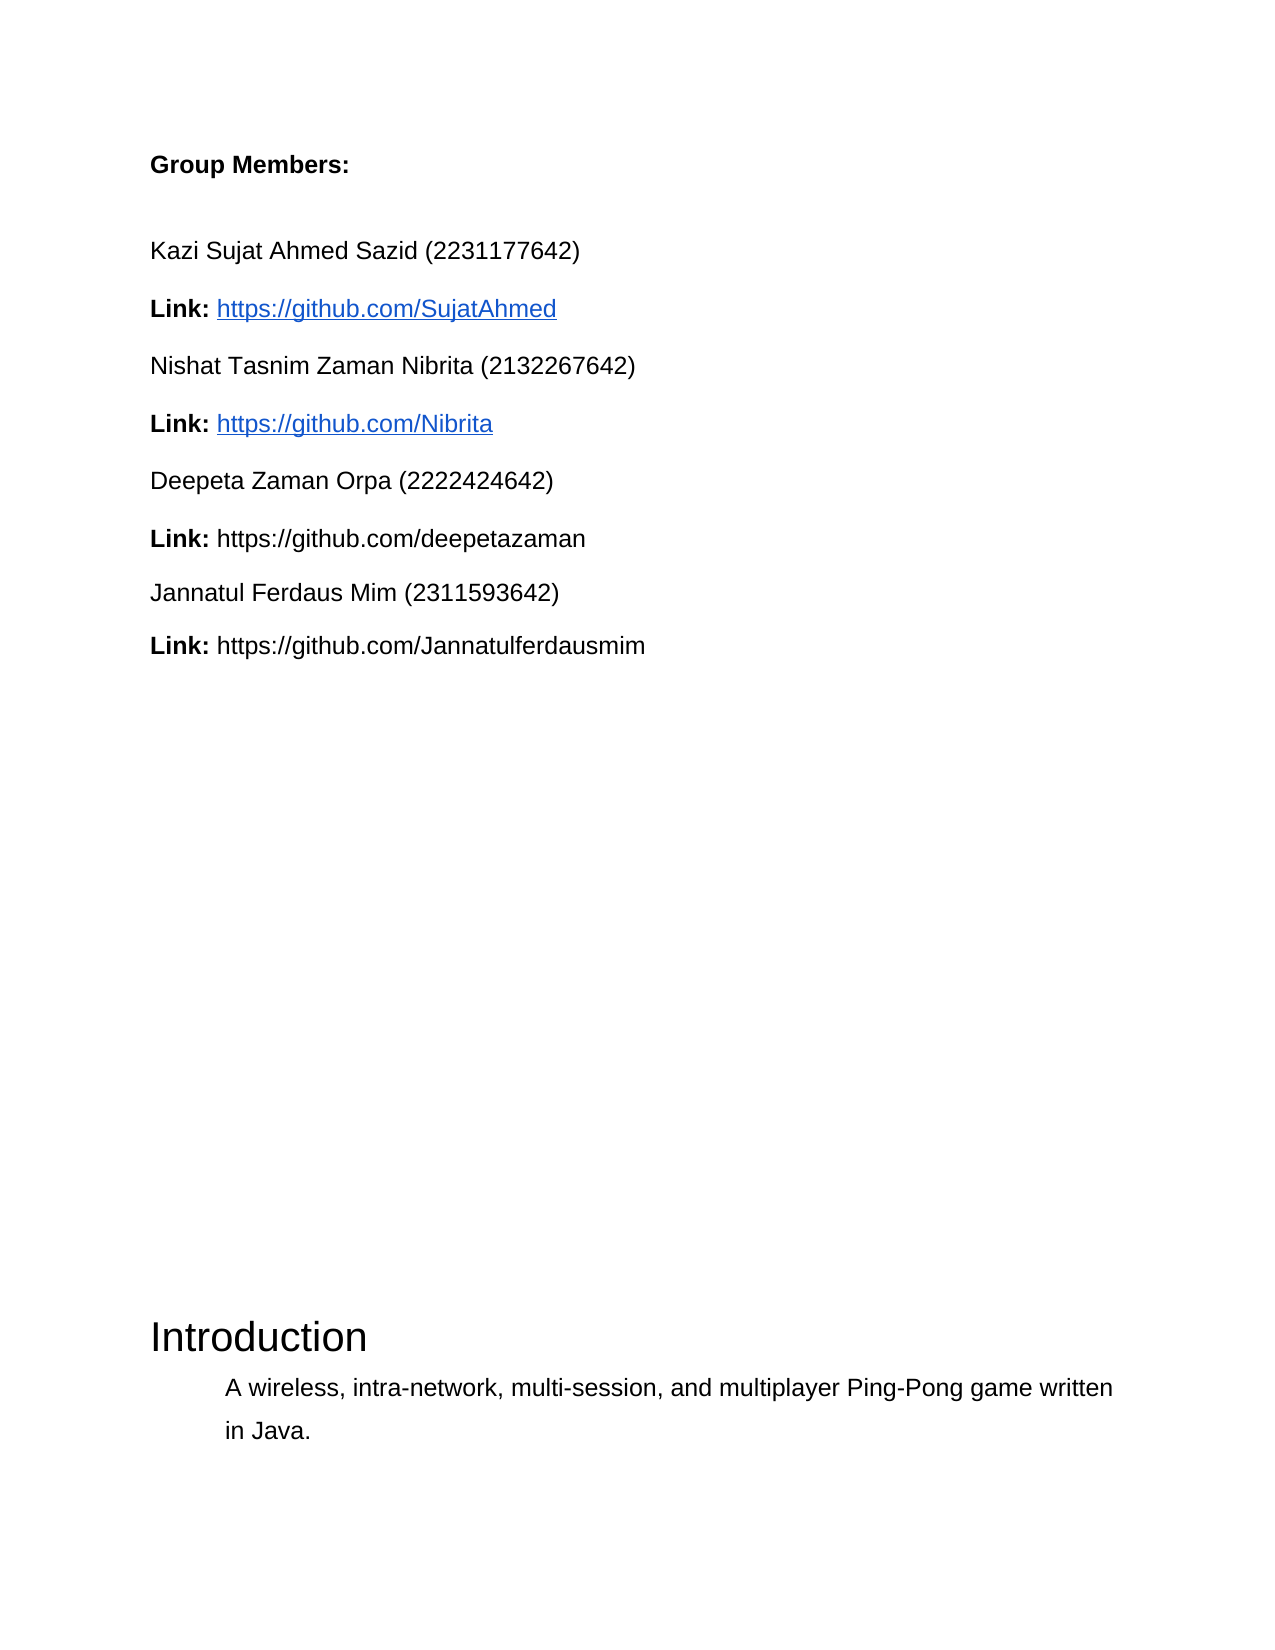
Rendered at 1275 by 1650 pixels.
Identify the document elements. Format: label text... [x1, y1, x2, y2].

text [225, 1373, 1125, 1488]
subtitle Introduction [150, 1312, 1125, 1360]
text Jannatul Ferdaus Mim (2311593642) [150, 577, 1125, 606]
text Link: https://github.com/Jannatulferdausmim [150, 631, 1125, 686]
text Group Members: Kazi Sujat Ahmed Sazid (2231177642) Link: https://github.com/SujatAhmed Nishat Tasnim Zaman Nibrita (2132267642) Link: https://github.com/Nibrita Deepeta Zaman Orpa (2222424642) Link: https://github.com/deepetazaman [150, 150, 1125, 552]
